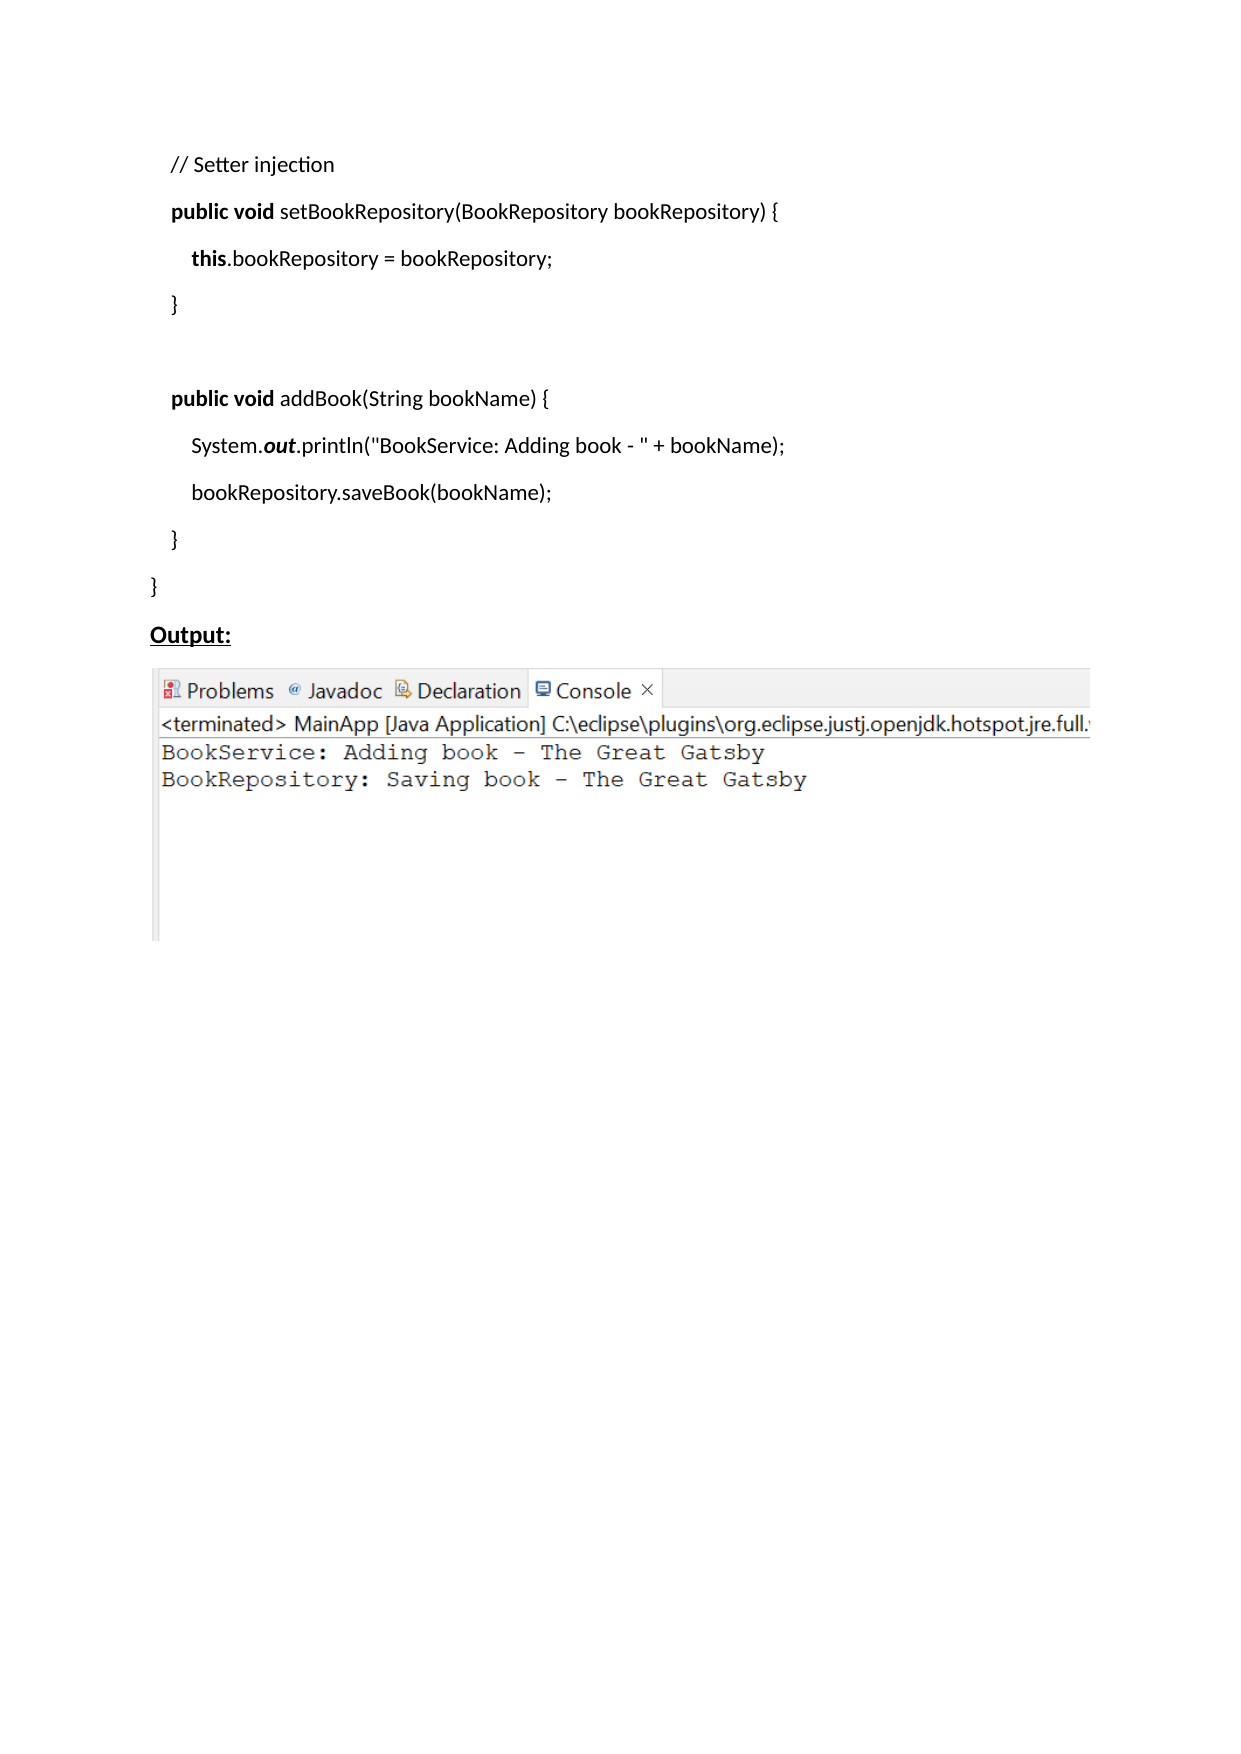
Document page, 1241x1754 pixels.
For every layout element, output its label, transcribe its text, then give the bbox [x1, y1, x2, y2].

text } [150, 525, 1090, 553]
text System.out.println("BookService: Adding book - " + bookName); [150, 431, 1090, 459]
text this.bookRepository = bookRepository; [150, 244, 1090, 272]
text public void addBook(String bookName) { [150, 384, 1090, 412]
text // Setter injection [150, 150, 1090, 178]
text Output: [150, 619, 1090, 649]
text bookRepository.saveBook(bookName); [150, 478, 1090, 506]
text } [150, 572, 1090, 600]
picture [150, 668, 1091, 941]
text } [150, 291, 1090, 319]
text public void setBookRepository(BookRepository bookRepository) { [150, 197, 1090, 225]
